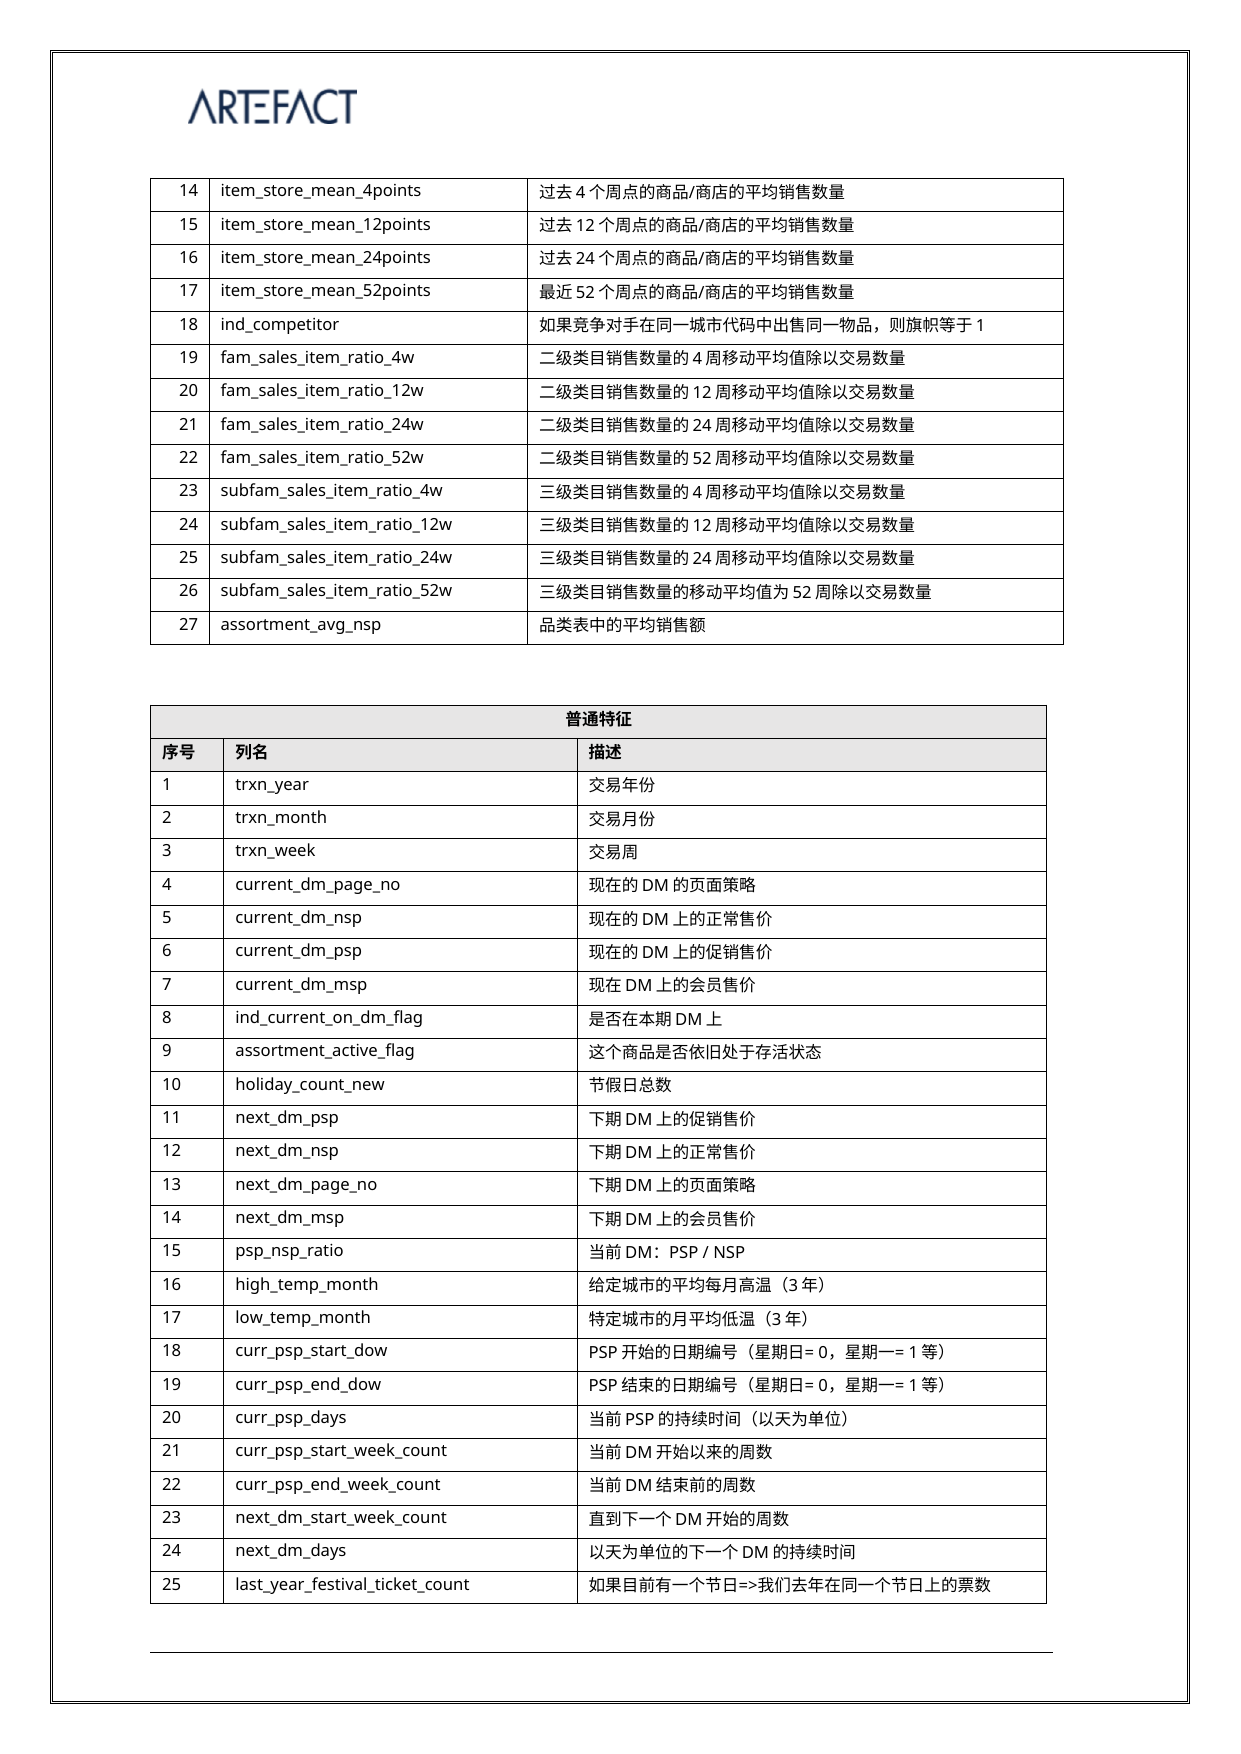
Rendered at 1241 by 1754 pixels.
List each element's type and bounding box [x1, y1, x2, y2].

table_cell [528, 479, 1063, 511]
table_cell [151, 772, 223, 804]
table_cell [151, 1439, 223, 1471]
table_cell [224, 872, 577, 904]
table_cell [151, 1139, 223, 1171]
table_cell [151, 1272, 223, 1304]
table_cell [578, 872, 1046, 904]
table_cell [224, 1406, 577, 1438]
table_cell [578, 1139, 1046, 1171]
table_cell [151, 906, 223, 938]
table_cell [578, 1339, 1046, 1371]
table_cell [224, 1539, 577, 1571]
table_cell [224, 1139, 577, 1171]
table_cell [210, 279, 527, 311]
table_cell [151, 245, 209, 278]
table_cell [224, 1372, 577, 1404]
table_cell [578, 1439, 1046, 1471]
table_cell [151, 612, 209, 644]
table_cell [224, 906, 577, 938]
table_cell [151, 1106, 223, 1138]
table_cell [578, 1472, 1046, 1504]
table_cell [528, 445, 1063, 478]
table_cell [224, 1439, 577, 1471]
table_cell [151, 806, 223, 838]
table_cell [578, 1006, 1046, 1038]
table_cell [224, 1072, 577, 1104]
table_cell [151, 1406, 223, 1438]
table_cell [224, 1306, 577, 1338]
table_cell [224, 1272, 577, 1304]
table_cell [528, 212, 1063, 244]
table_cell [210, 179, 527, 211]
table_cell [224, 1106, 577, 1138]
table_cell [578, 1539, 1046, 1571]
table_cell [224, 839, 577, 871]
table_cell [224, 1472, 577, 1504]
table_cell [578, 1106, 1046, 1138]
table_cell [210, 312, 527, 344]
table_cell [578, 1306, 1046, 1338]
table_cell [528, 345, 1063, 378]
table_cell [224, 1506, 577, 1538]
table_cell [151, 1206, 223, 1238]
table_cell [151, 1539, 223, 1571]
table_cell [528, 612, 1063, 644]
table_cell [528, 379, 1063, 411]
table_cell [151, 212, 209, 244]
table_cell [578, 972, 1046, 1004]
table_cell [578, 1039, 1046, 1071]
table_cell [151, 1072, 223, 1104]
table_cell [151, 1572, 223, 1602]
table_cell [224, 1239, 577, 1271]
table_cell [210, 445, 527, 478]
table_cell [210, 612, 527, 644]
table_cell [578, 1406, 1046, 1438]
picture [156, 62, 380, 149]
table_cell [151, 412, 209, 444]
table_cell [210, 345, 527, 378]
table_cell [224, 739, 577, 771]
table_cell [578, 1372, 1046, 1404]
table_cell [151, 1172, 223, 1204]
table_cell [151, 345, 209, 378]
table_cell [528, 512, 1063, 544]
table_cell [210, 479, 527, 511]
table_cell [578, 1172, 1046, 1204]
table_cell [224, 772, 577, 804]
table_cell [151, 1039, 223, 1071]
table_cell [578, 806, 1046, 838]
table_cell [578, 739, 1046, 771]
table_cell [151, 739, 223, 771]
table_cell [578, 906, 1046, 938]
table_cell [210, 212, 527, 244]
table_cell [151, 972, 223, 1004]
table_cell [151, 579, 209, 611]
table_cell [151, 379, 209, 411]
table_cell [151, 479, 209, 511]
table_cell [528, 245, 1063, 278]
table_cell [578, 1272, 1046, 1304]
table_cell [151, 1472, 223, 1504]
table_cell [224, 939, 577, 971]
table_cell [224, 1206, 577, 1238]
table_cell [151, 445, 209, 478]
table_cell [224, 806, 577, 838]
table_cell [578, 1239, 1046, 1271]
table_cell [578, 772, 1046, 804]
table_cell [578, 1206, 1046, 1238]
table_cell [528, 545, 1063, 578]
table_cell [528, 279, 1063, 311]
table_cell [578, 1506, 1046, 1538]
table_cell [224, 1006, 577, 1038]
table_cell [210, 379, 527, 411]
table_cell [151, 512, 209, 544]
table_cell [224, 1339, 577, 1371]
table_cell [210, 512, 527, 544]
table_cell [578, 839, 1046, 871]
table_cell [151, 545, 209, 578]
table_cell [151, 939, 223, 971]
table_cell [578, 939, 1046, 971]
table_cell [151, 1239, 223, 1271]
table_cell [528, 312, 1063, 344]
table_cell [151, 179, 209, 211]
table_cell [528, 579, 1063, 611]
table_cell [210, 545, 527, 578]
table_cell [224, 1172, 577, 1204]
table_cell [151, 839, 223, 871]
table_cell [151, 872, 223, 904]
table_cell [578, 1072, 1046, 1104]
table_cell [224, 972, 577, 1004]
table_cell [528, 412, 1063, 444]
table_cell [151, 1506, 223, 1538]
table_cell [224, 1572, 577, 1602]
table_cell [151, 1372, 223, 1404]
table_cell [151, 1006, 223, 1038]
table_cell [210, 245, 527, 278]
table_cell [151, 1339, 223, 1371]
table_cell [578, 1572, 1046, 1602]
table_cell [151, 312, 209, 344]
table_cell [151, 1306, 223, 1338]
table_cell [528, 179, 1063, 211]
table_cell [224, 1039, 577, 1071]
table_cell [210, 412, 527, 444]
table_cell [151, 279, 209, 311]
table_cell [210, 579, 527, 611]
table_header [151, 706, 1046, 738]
